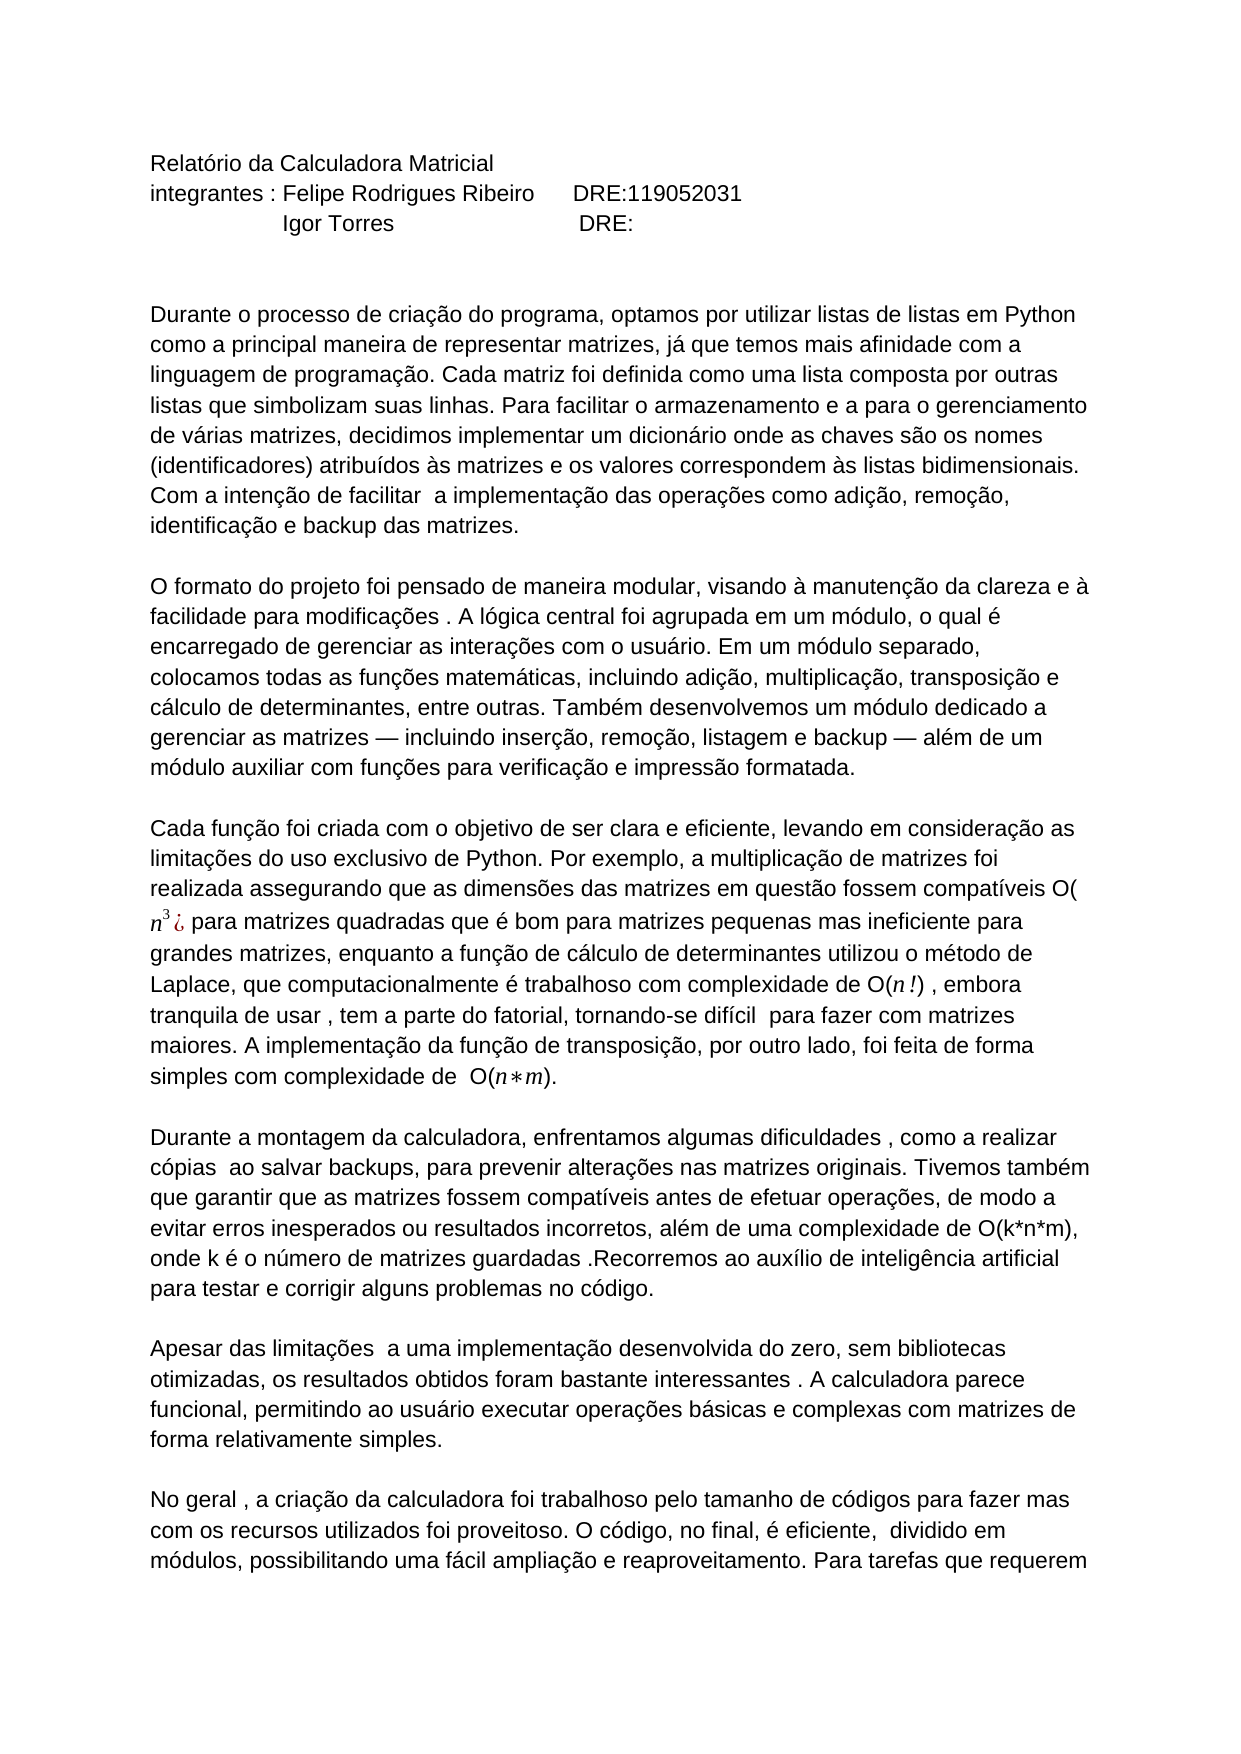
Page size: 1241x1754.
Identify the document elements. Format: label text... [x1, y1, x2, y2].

text integrantes : Felipe Rodrigues Ribeiro DRE:119052031 [150, 180, 1090, 207]
text Durante a montagem da calculadora, enfrentamos algumas dificuldades , como a realizar cópias ao salvar backups, para prevenir alterações nas matrizes originais. Tivemos também que garantir que as matrizes fossem compatíveis antes de efetuar operações, de modo a evitar erros inesperados ou resultados incorretos, além de uma complexidade de O(k*n*m), onde k é o número de matrizes guardadas .Recorremos ao auxílio de inteligência artificial para testar e corrigir alguns problemas no código. [150, 1124, 1090, 1301]
text Durante o processo de criação do programa, optamos por utilizar listas de listas em Python como a principal maneira de representar matrizes, já que temos mais afinidade com a linguagem de programação. Cada matriz foi definida como uma lista composta por outras listas que simbolizam suas linhas. Para facilitar o armazenamento e a para o gerenciamento de várias matrizes, decidimos implementar um dicionário onde as chaves são os nomes (identificadores) atribuídos às matrizes e os valores correspondem às listas bidimensionais. Com a intenção de facilitar a implementação das operações como adição, remoção, identificação e backup das matrizes. [150, 301, 1090, 539]
text Igor Torres DRE: [150, 210, 1090, 237]
text O formato do projeto foi pensado de maneira modular, visando à manutenção da clareza e à facilidade para modificações . A lógica central foi agrupada em um módulo, o qual é encarregado de gerenciar as interações com o usuário. Em um módulo separado, colocamos todas as funções matemáticas, incluindo adição, multiplicação, transposição e cálculo de determinantes, entre outras. Também desenvolvemos um módulo dedicado a gerenciar as matrizes — incluindo inserção, remoção, listagem e backup — além de um módulo auxiliar com funções para verificação e impressão formatada. [150, 573, 1090, 781]
text Apesar das limitações a uma implementação desenvolvida do zero, sem bibliotecas otimizadas, os resultados obtidos foram bastante interessantes . A calculadora parece funcional, permitindo ao usuário executar operações básicas e complexas com matrizes de forma relativamente simples. [150, 1335, 1090, 1452]
text Relatório da Calculadora Matricial [150, 150, 1090, 176]
text Cada função foi criada com o objetivo de ser clara e eficiente, levando em consideração as limitações do uso exclusivo de Python. Por exemplo, a multiplicação de matrizes foi realizada assegurando que as dimensões das matrizes em questão fossem compatíveis O( para matrizes quadradas que é bom para matrizes pequenas mas ineficiente para grandes matrizes, enquanto a função de cálculo de determinantes utilizou o método de Laplace, que computacionalmente é trabalhoso com complexidade de O() , embora tranquila de usar , tem a parte do fatorial, tornando-se difícil para fazer com matrizes maiores. A implementação da função de transposição, por outro lado, foi feita de forma simples com complexidade de O(). [150, 814, 1090, 1090]
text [150, 1486, 1090, 1573]
